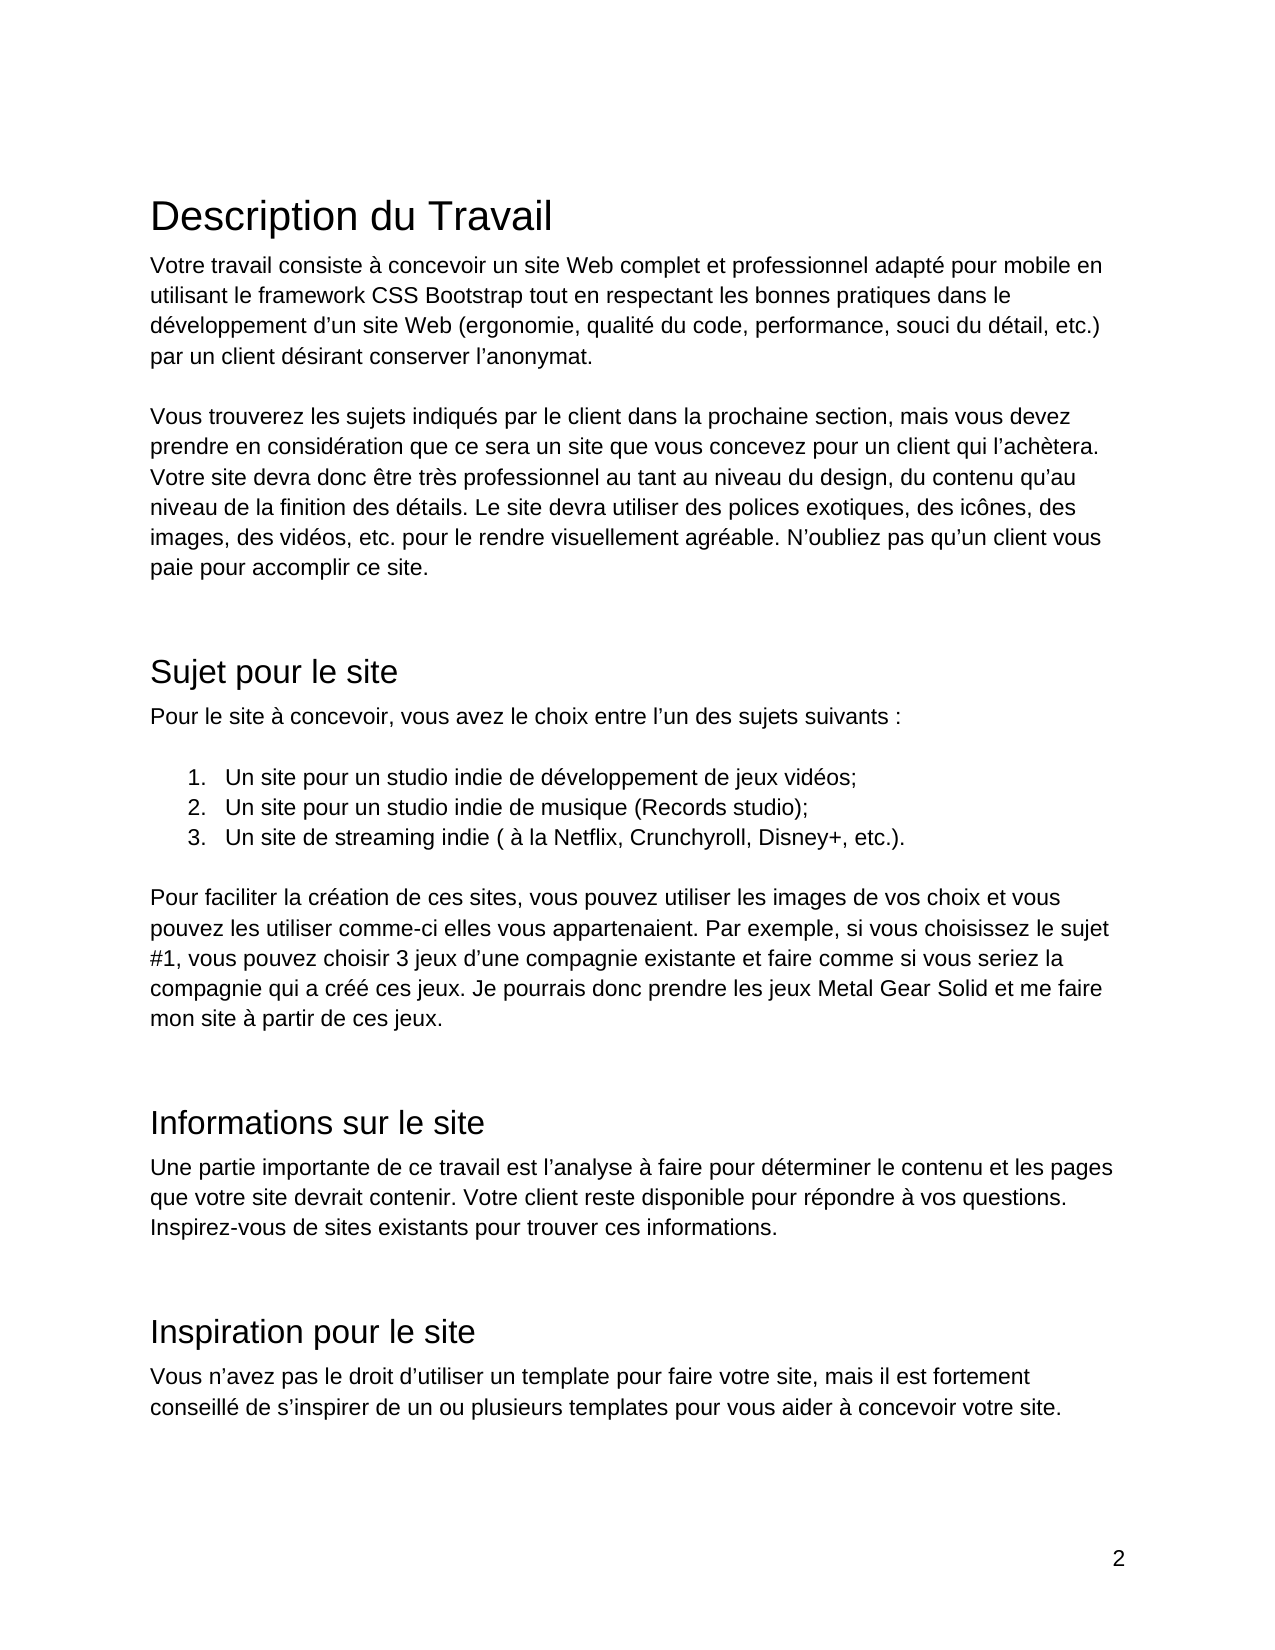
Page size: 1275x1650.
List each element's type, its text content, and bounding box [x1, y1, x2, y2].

list Un site de streaming indie ( à la Netflix, Crunchyroll, Disney+, etc.). [187, 824, 1125, 850]
text Votre travail consiste à concevoir un site Web complet et professionnel adapté pour mobile en utilisant le framework CSS Bootstrap tout en respectant les bonnes pratiques dans le développement d’un site Web (ergonomie, qualité du code, performance, souci du détail, etc.) par un client désirant conserver l’anonymat. [150, 252, 1125, 369]
text Une partie importante de ce travail est l’analyse à faire pour déterminer le contenu et les pages que votre site devrait contenir. Votre client reste disponible pour répondre à vos questions. Inspirez-vous de sites existants pour trouver ces informations. [150, 1154, 1125, 1241]
subtitle Description du Travail [150, 192, 1125, 239]
subtitle Sujet pour le site [150, 652, 1125, 691]
text Pour le site à concevoir, vous avez le choix entre l’un des sujets suivants : [150, 703, 1125, 729]
text Vous n’avez pas le droit d’utiliser un template pour faire votre site, mais il est fortement conseillé de s’inspirer de un ou plusieurs templates pour vous aider à concevoir votre site. [150, 1363, 1125, 1420]
list Un site pour un studio indie de développement de jeux vidéos; [187, 763, 1125, 790]
list Un site pour un studio indie de musique (Records studio); [187, 794, 1125, 820]
text Pour faciliter la création de ces sites, vous pouvez utiliser les images de vos choix et vous pouvez les utiliser comme-ci elles vous appartenaient. Par exemple, si vous choisissez le sujet #1, vous pouvez choisir 3 jeux d’une compagnie existante et faire comme si vous seriez la compagnie qui a créé ces jeux. Je pourrais donc prendre les jeux Metal Gear Solid et me faire mon site à partir de ces jeux. [150, 884, 1125, 1031]
subtitle Informations sur le site [150, 1103, 1125, 1141]
subtitle Inspiration pour le site [150, 1312, 1125, 1351]
text Vous trouverez les sujets indiqués par le client dans la prochaine section, mais vous devez prendre en considération que ce sera un site que vous concevez pour un client qui l’achètera. Votre site devra donc être très professionnel au tant au niveau du design, du contenu qu’au niveau de la finition des détails. Le site devra utiliser des polices exotiques, des icônes, des images, des vidéos, etc. pour le rendre visuellement agréable. N’oubliez pas qu’un client vous paie pour accomplir ce site. [150, 403, 1125, 581]
